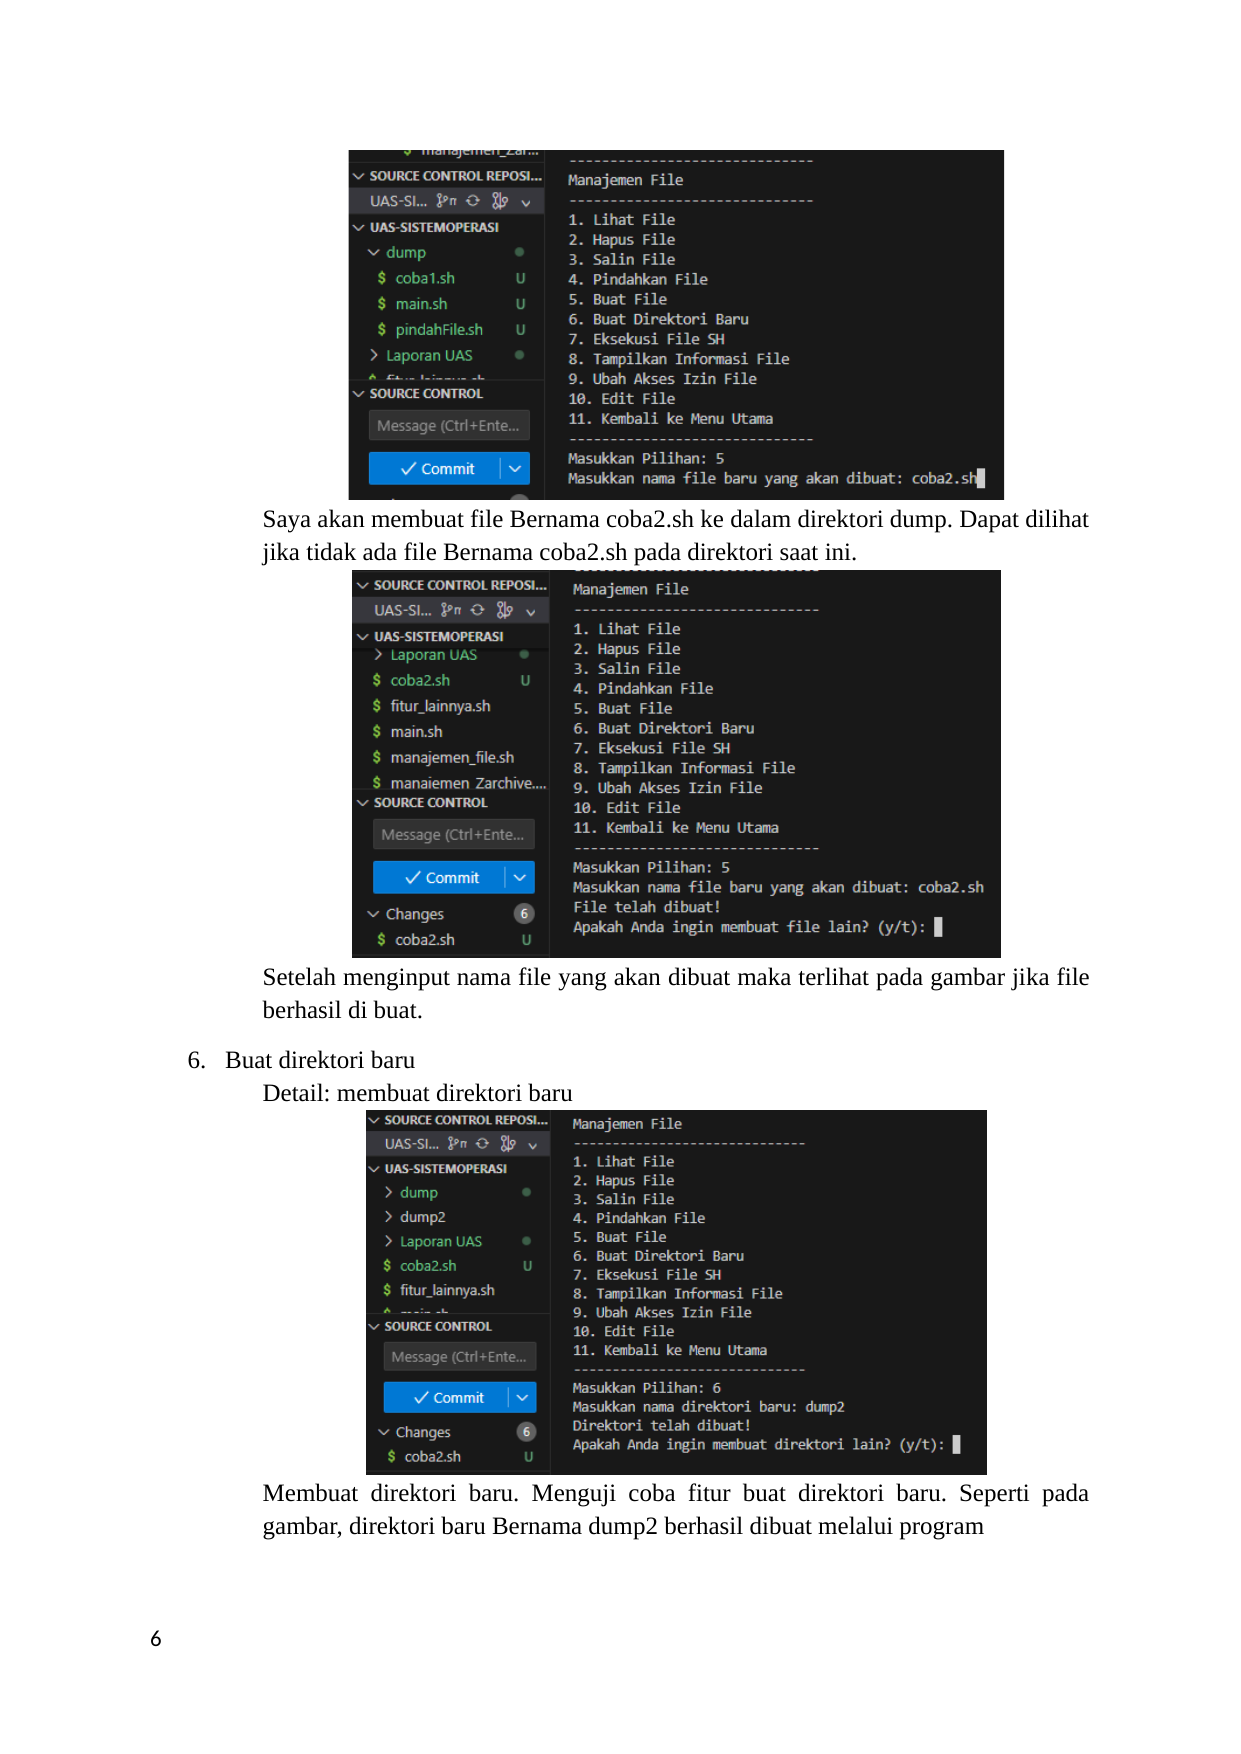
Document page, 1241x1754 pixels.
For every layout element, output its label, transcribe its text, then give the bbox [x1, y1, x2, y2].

picture [348, 150, 1005, 500]
subtitle Buat direktori baru [187, 1045, 1090, 1073]
picture [366, 1110, 987, 1475]
list Setelah menginput nama file yang akan dibuat maka terlihat pada gambar jika file berhasil di buat. [262, 962, 1090, 1024]
picture [352, 570, 1001, 958]
list Membuat direktori baru. Menguji coba fitur buat direktori baru. Seperti pada gambar, direktori baru Bernama dump2 berhasil dibuat melalui program [262, 1478, 1090, 1540]
list Saya akan membuat file Bernama coba2.sh ke dalam direktori dump. Dapat dilihat jika tidak ada file Bernama coba2.sh pada direktori saat ini. [262, 504, 1090, 566]
list Detail: membuat direktori baru [262, 1078, 1090, 1107]
